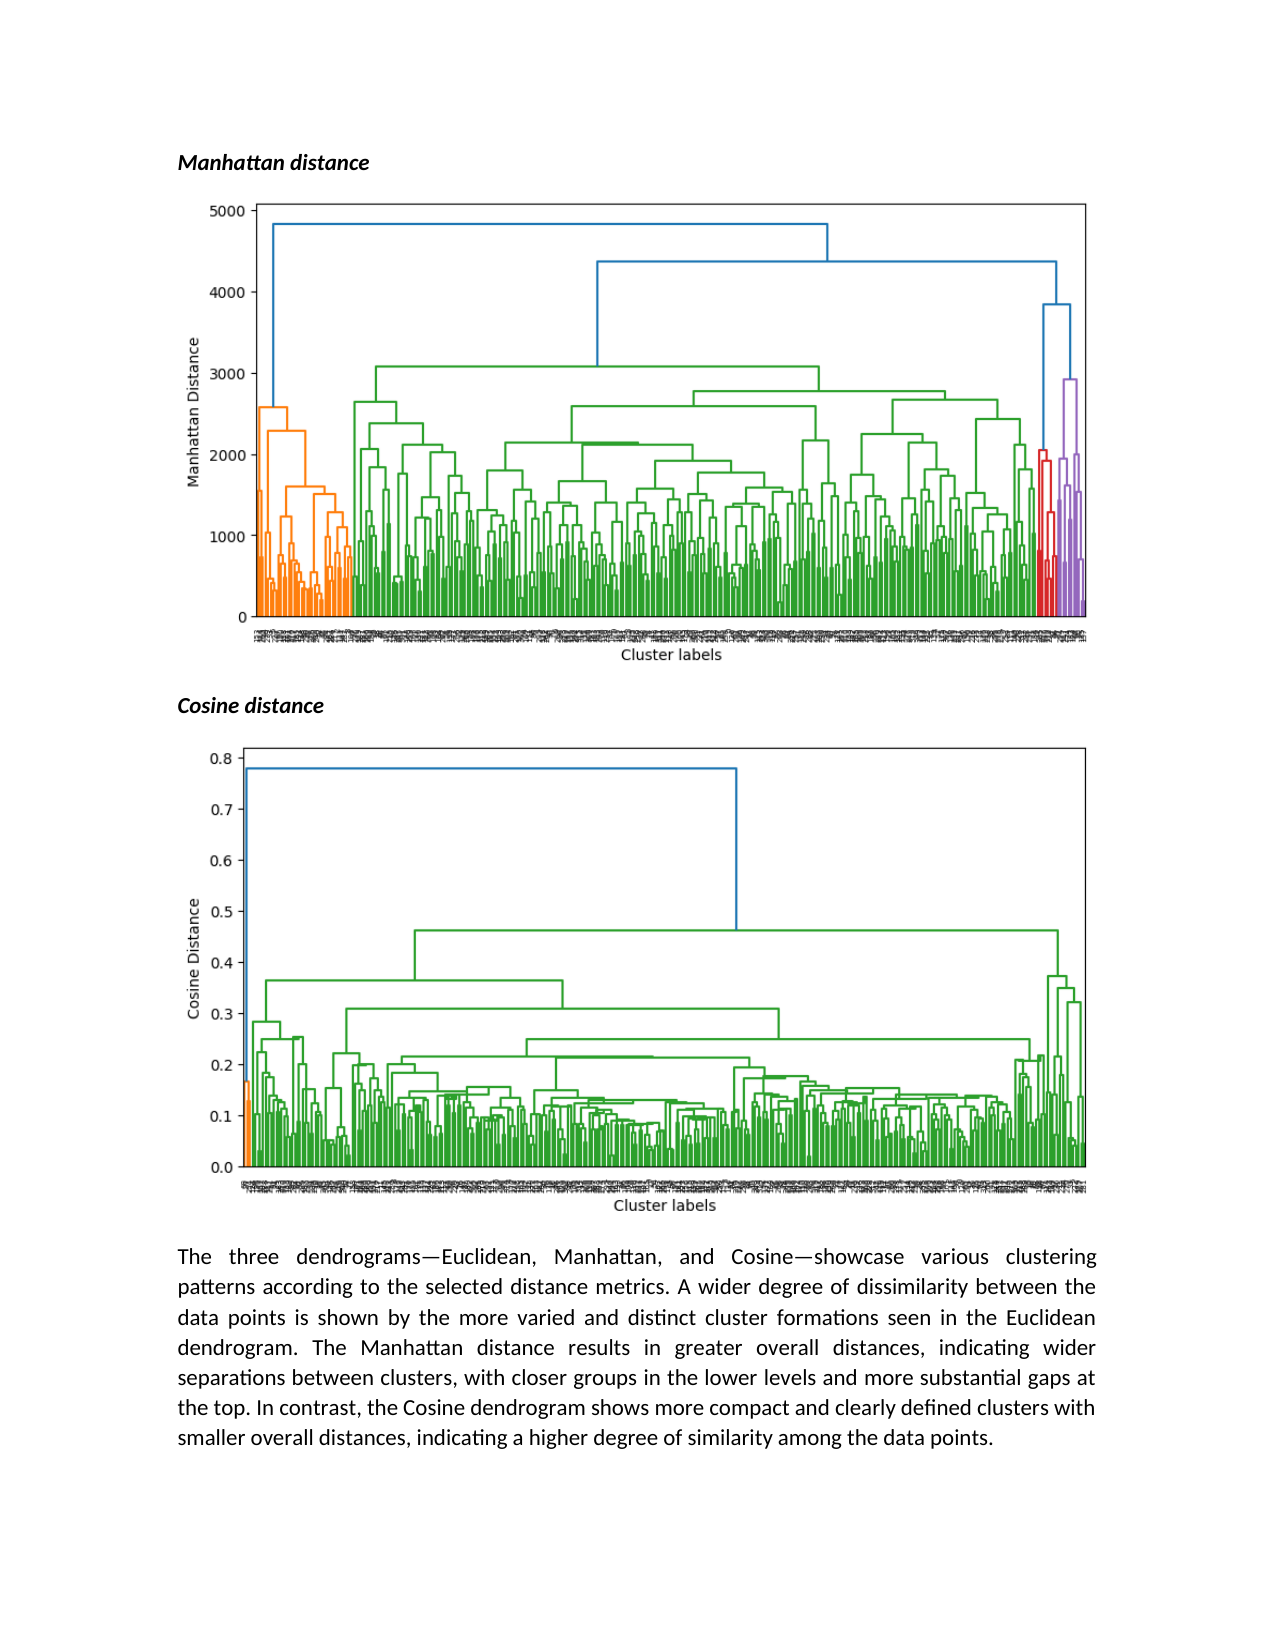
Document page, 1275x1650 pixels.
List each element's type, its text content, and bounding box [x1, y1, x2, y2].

text Cosine distance [177, 691, 1098, 719]
text Manhattan distance [177, 148, 1098, 176]
text The three dendrograms—Euclidean, Manhattan, and Cosine—showcase various clustering patterns according to the selected distance metrics. A wider degree of dissimilarity between the data points is shown by the more varied and distinct cluster formations seen in the Euclidean dendrogram. The Manhattan distance results in greater overall distances, indicating wider separations between clusters, with closer groups in the lower levels and more substantial gaps at the top. In contrast, the Cosine dendrogram shows more compact and clearly defined clusters with smaller overall distances, indicating a higher degree of similarity among the data points. [177, 1242, 1098, 1452]
picture [177, 738, 1098, 1224]
picture [177, 194, 1098, 673]
